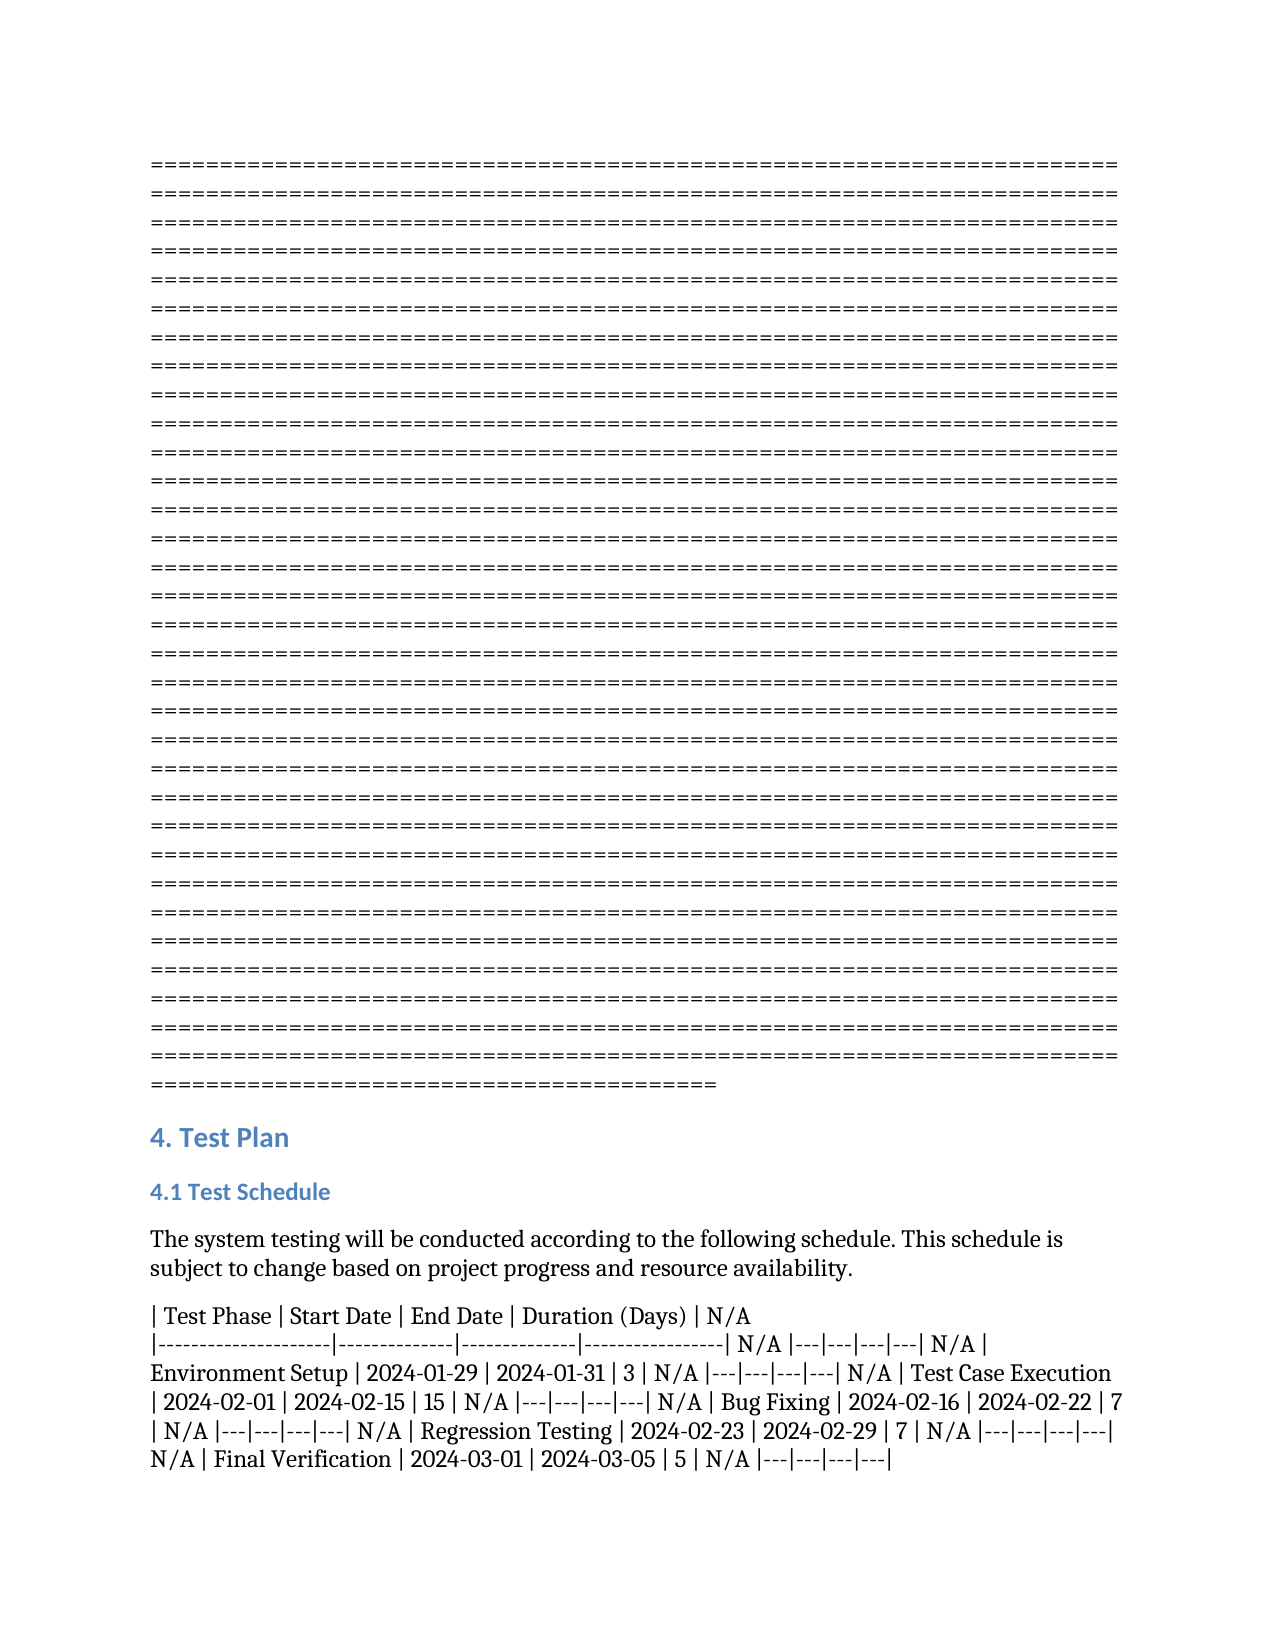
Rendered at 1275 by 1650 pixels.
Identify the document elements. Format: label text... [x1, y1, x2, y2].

subtitle 4.1 Test Schedule [150, 1176, 1125, 1207]
text | Test Phase | Start Date | End Date | Duration (Days) | N/A |---------------------|--------------|--------------|-----------------| N/A |---|---|---|---| N/A | Environment Setup | 2024-01-29 | 2024-01-31 | 3 | N/A |---|---|---|---| N/A | Test Case Execution | 2024-02-01 | 2024-02-15 | 15 | N/A |---|---|---|---| N/A | Bug Fixing | 2024-02-16 | 2024-02-22 | 7 | N/A |---|---|---|---| N/A | Regression Testing | 2024-02-23 | 2024-02-29 | 7 | N/A |---|---|---|---| N/A | Final Verification | 2024-03-01 | 2024-03-05 | 5 | N/A |---|---|---|---| [150, 1302, 1125, 1474]
text The system testing will be conducted according to the following schedule. This schedule is subject to change based on project progress and resource availability. [150, 1225, 1125, 1283]
subtitle 4. Test Plan [150, 1119, 1125, 1155]
